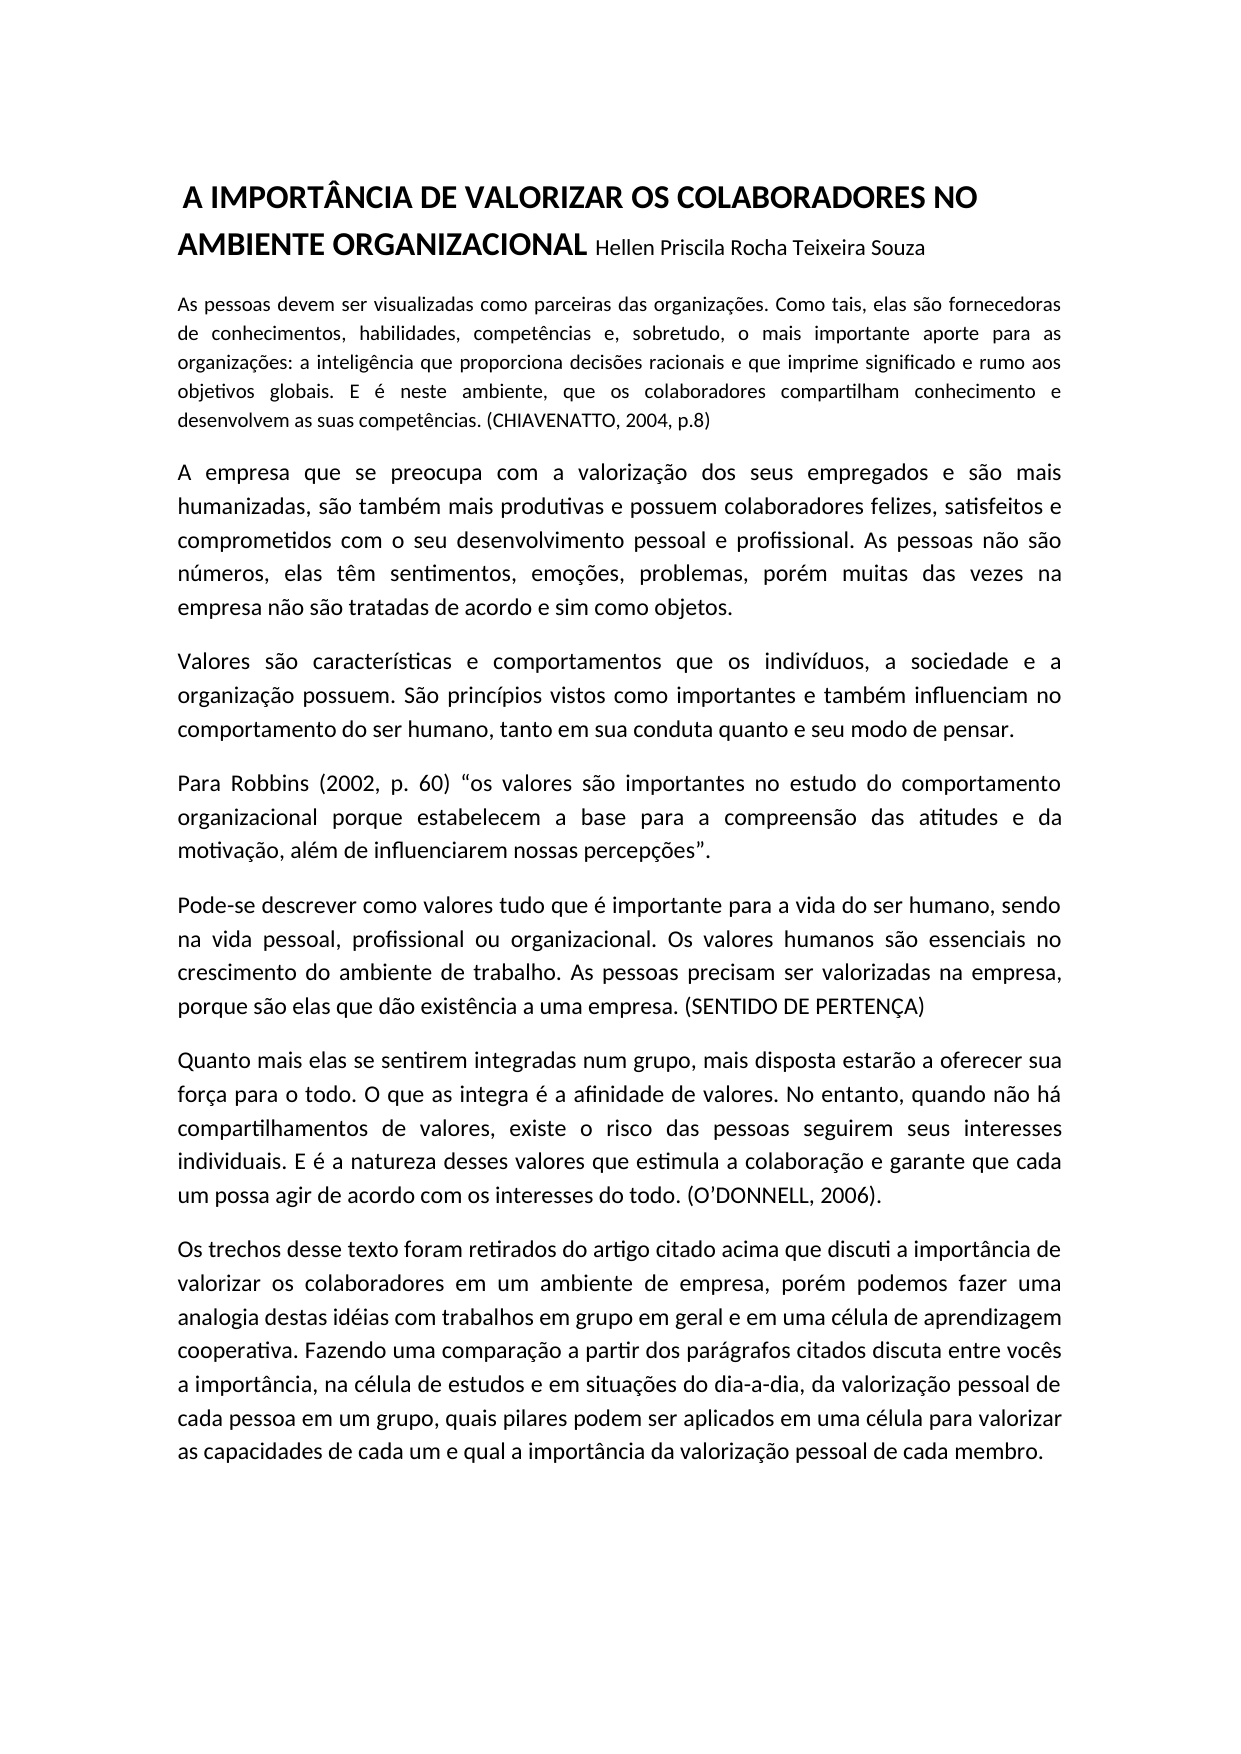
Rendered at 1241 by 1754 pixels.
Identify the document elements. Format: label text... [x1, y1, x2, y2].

text Pode-se descrever como valores tudo que é importante para a vida do ser humano, sendo na vida pessoal, profissional ou organizacional. Os valores humanos são essenciais no crescimento do ambiente de trabalho. As pessoas precisam ser valorizadas na empresa, porque são elas que dão existência a uma empresa. (SENTIDO DE PERTENÇA) [177, 890, 1063, 1020]
text Valores são características e comportamentos que os indivíduos, a sociedade e a organização possuem. São princípios vistos como importantes e também influenciam no comportamento do ser humano, tanto em sua conduta quanto e seu modo de pensar. [177, 646, 1063, 743]
text A empresa que se preocupa com a valorização dos seus empregados e são mais humanizadas, são também mais produtivas e possuem colaboradores felizes, satisfeitos e comprometidos com o seu desenvolvimento pessoal e profissional. As pessoas não são números, elas têm sentimentos, emoções, problemas, porém muitas das vezes na empresa não são tratadas de acordo e sim como objetos. [177, 457, 1063, 621]
text Quanto mais elas se sentirem integradas num grupo, mais disposta estarão a oferecer sua força para o todo. O que as integra é a afinidade de valores. No entanto, quando não há compartilhamentos de valores, existe o risco das pessoas seguirem seus interesses individuais. E é a natureza desses valores que estimula a colaboração e garante que cada um possa agir de acordo com os interesses do todo. (O’DONNELL, 2006). [177, 1045, 1063, 1209]
text As pessoas devem ser visualizadas como parceiras das organizações. Como tais, elas são fornecedoras de conhecimentos, habilidades, competências e, sobretudo, o mais importante aporte para as organizações: a inteligência que proporciona decisões racionais e que imprime significado e rumo aos objetivos globais. E é neste ambiente, que os colaboradores compartilham conhecimento e desenvolvem as suas competências. (CHIAVENATTO, 2004, p.8) [177, 291, 1063, 433]
text Os trechos desse texto foram retirados do artigo citado acima que discuti a importância de valorizar os colaboradores em um ambiente de empresa, porém podemos fazer uma analogia destas idéias com trabalhos em grupo em geral e em uma célula de aprendizagem cooperativa. Fazendo uma comparação a partir dos parágrafos citados discuta entre vocês a importância, na célula de estudos e em situações do dia-a-dia, da valorização pessoal de cada pessoa em um grupo, quais pilares podem ser aplicados em uma célula para valorizar as capacidades de cada um e qual a importância da valorização pessoal de cada membro. [177, 1234, 1063, 1466]
text A IMPORTÂNCIA DE VALORIZAR OS COLABORADORES NO AMBIENTE ORGANIZACIONAL Hellen Priscila Rocha Teixeira Souza [177, 176, 1063, 264]
text Para Robbins (2002, p. 60) “os valores são importantes no estudo do comportamento organizacional porque estabelecem a base para a compreensão das atitudes e da motivação, além de influenciarem nossas percepções”. [177, 768, 1063, 865]
